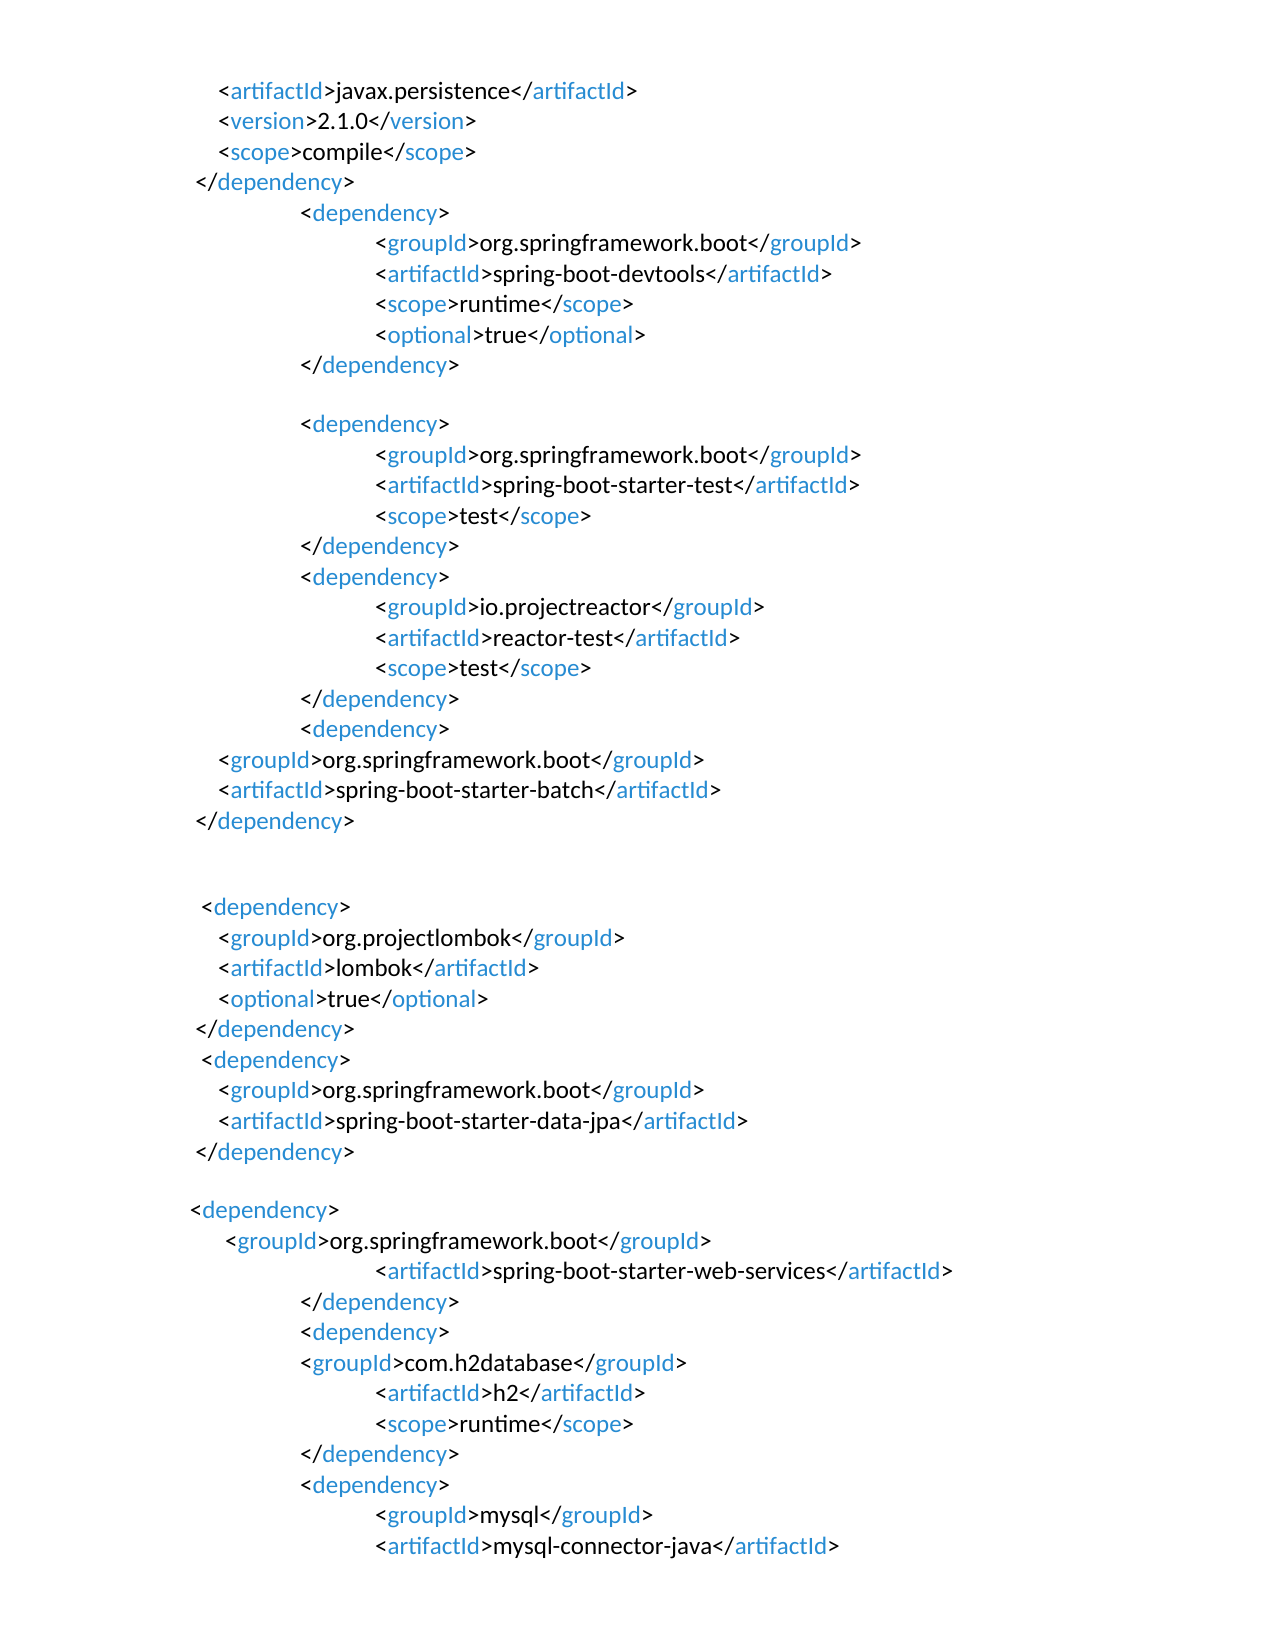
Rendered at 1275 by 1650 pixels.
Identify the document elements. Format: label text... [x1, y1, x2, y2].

text </dependency> [150, 167, 1200, 197]
text <groupId>org.springframework.boot</groupId> [150, 744, 1200, 774]
text <scope>compile</scope> [150, 136, 1200, 167]
text <artifactId>mysql-connector-java</artifactId> [150, 1530, 1200, 1561]
text <dependency> [150, 197, 1200, 228]
text <scope>test</scope> [150, 652, 1200, 683]
text </dependency> [150, 1438, 1200, 1469]
text <artifactId>lombok</artifactId> [150, 953, 1200, 983]
text <dependency> [150, 1044, 1200, 1075]
text <groupId>org.springframework.boot</groupId> [150, 1225, 1200, 1255]
text <artifactId>reactor-test</artifactId> [150, 622, 1200, 652]
text <groupId>mysql</groupId> [150, 1499, 1200, 1530]
text <version>2.1.0</version> [150, 106, 1200, 136]
text <optional>true</optional> [150, 319, 1200, 350]
text <groupId>org.springframework.boot</groupId> [150, 1075, 1200, 1105]
text </dependency> [150, 683, 1200, 713]
text <groupId>org.projectlombok</groupId> [150, 922, 1200, 953]
text <dependency> [150, 408, 1200, 439]
text <dependency> [150, 1469, 1200, 1499]
text </dependency> [150, 1286, 1200, 1316]
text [150, 228, 1200, 258]
text <scope>test</scope> [150, 500, 1200, 530]
text <optional>true</optional> [150, 983, 1200, 1014]
text <artifactId>spring-boot-starter-data-jpa</artifactId> [150, 1105, 1200, 1136]
text </dependency> [150, 1136, 1200, 1166]
text <artifactId>javax.persistence</artifactId> [150, 75, 1200, 106]
text <dependency> [150, 713, 1200, 744]
text </dependency> [150, 1014, 1200, 1044]
text </dependency> [150, 350, 1200, 380]
text </dependency> [150, 805, 1200, 836]
text <dependency> [150, 561, 1200, 591]
text <dependency> [150, 1316, 1200, 1347]
text <groupId>com.h2database</groupId> [75, 1347, 1200, 1377]
text <artifactId>spring-boot-starter-web-services</artifactId> [150, 1255, 1200, 1286]
text <scope>runtime</scope> [150, 1408, 1200, 1438]
text <dependency> [150, 892, 1200, 922]
text <dependency> [150, 1194, 1200, 1225]
text <artifactId>spring-boot-devtools</artifactId> [150, 258, 1200, 289]
text <groupId>org.springframework.boot</groupId> [150, 439, 1200, 469]
text <artifactId>spring-boot-starter-test</artifactId> [150, 469, 1200, 500]
text <scope>runtime</scope> [150, 289, 1200, 319]
text <groupId>io.projectreactor</groupId> [150, 591, 1200, 622]
text <artifactId>h2</artifactId> [150, 1377, 1200, 1408]
text </dependency> [150, 530, 1200, 561]
text <artifactId>spring-boot-starter-batch</artifactId> [150, 774, 1200, 805]
